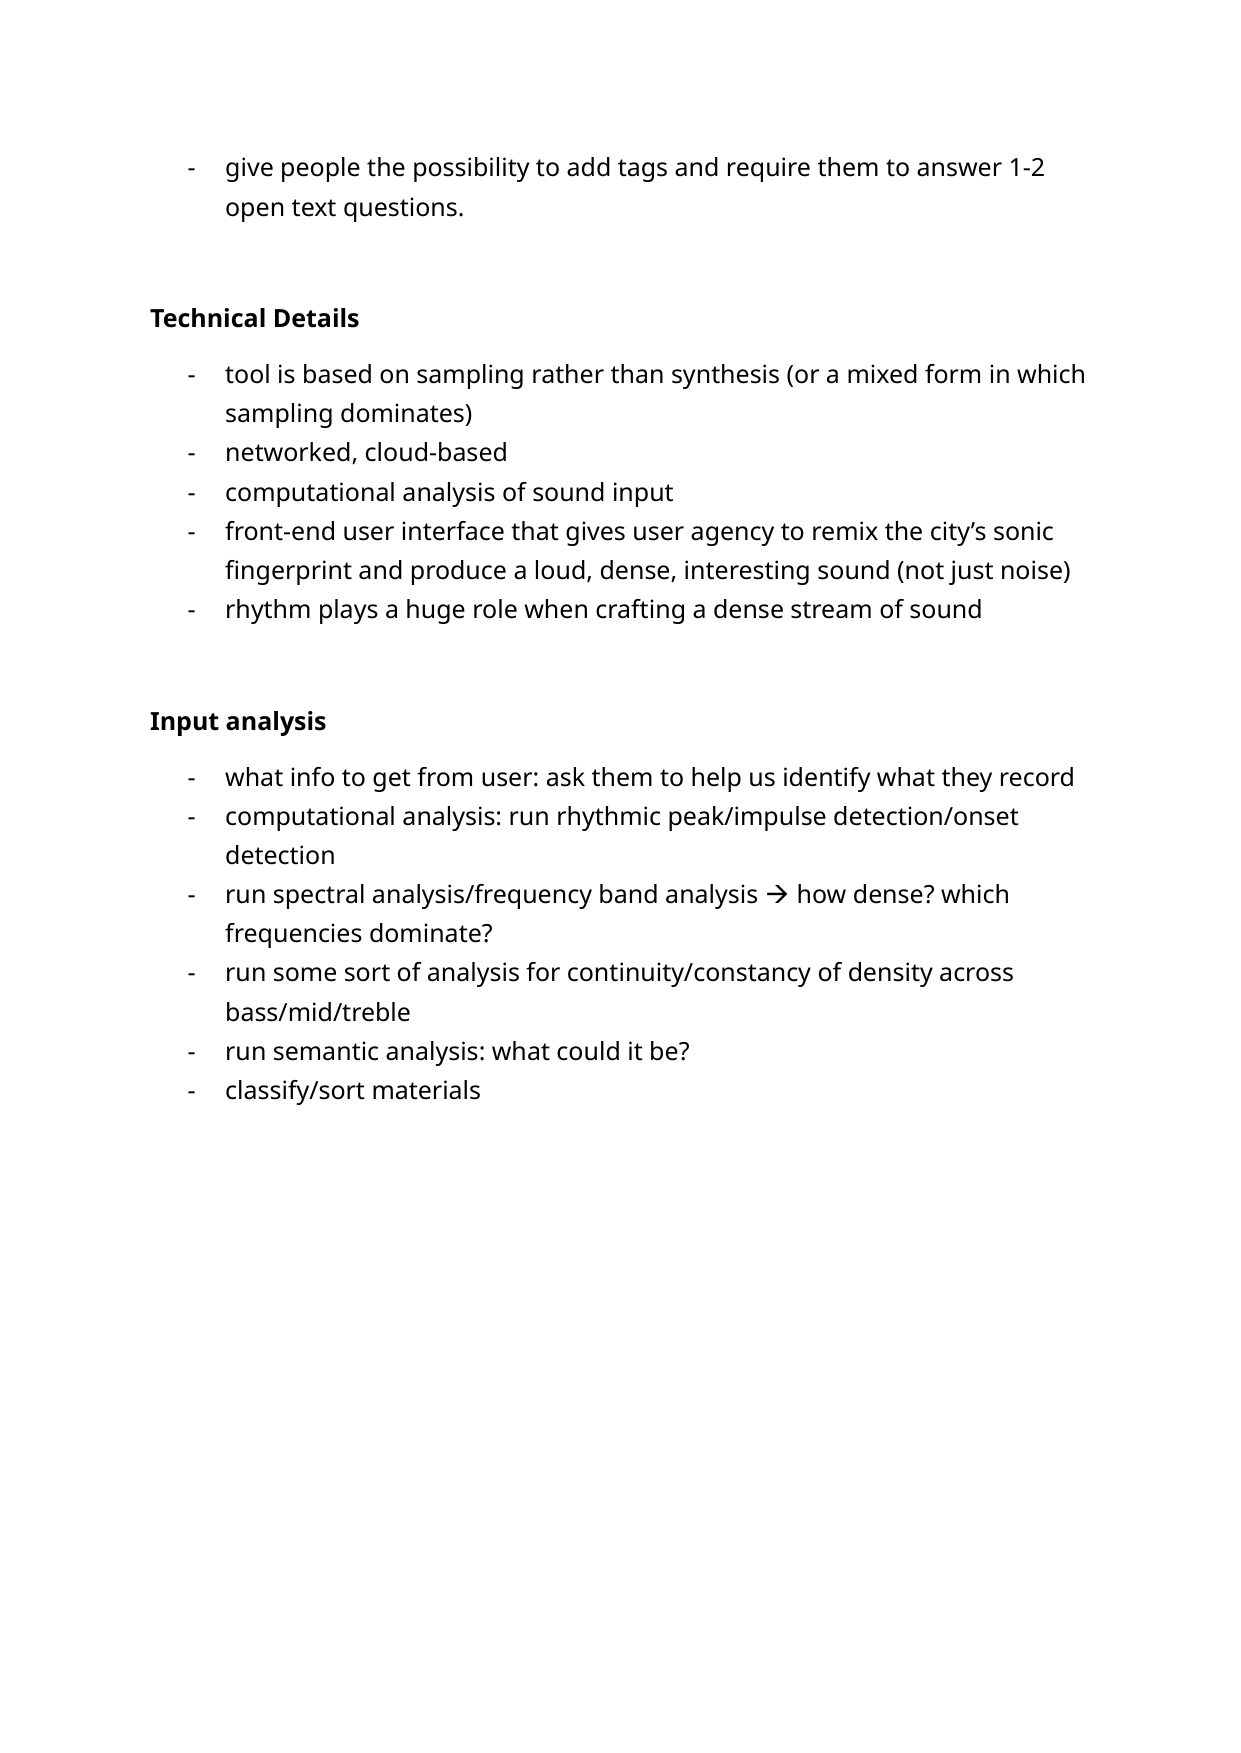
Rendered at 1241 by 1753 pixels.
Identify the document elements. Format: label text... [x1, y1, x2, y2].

list give people the possibility to add tags and require them to answer 1-2 open text questions. [187, 150, 1090, 223]
list what info to get from user: ask them to help us identify what they record [187, 759, 1090, 793]
text Technical Details [150, 301, 1090, 335]
list run semantic analysis: what could it be? [187, 1033, 1090, 1067]
list rhythm plays a huge role when crafting a dense stream of sound [187, 592, 1090, 626]
list computational analysis: run rhythmic peak/impulse detection/onset detection [187, 798, 1090, 872]
list tool is based on sampling rather than synthesis (or a mixed form in which sampling dominates) [187, 357, 1090, 430]
list networked, cloud-based [187, 435, 1090, 469]
text Input analysis [150, 703, 1090, 737]
list front-end user interface that gives user agency to remix the city’s sonic fingerprint and produce a loud, dense, interesting sound (not just noise) [187, 513, 1090, 587]
list run some sort of analysis for continuity/constancy of density across bass/mid/treble [187, 955, 1090, 1028]
list computational analysis of sound input [187, 474, 1090, 508]
list classify/sort materials [187, 1072, 1090, 1107]
list run spectral analysis/frequency band analysis how dense? which frequencies dominate? [187, 877, 1090, 950]
